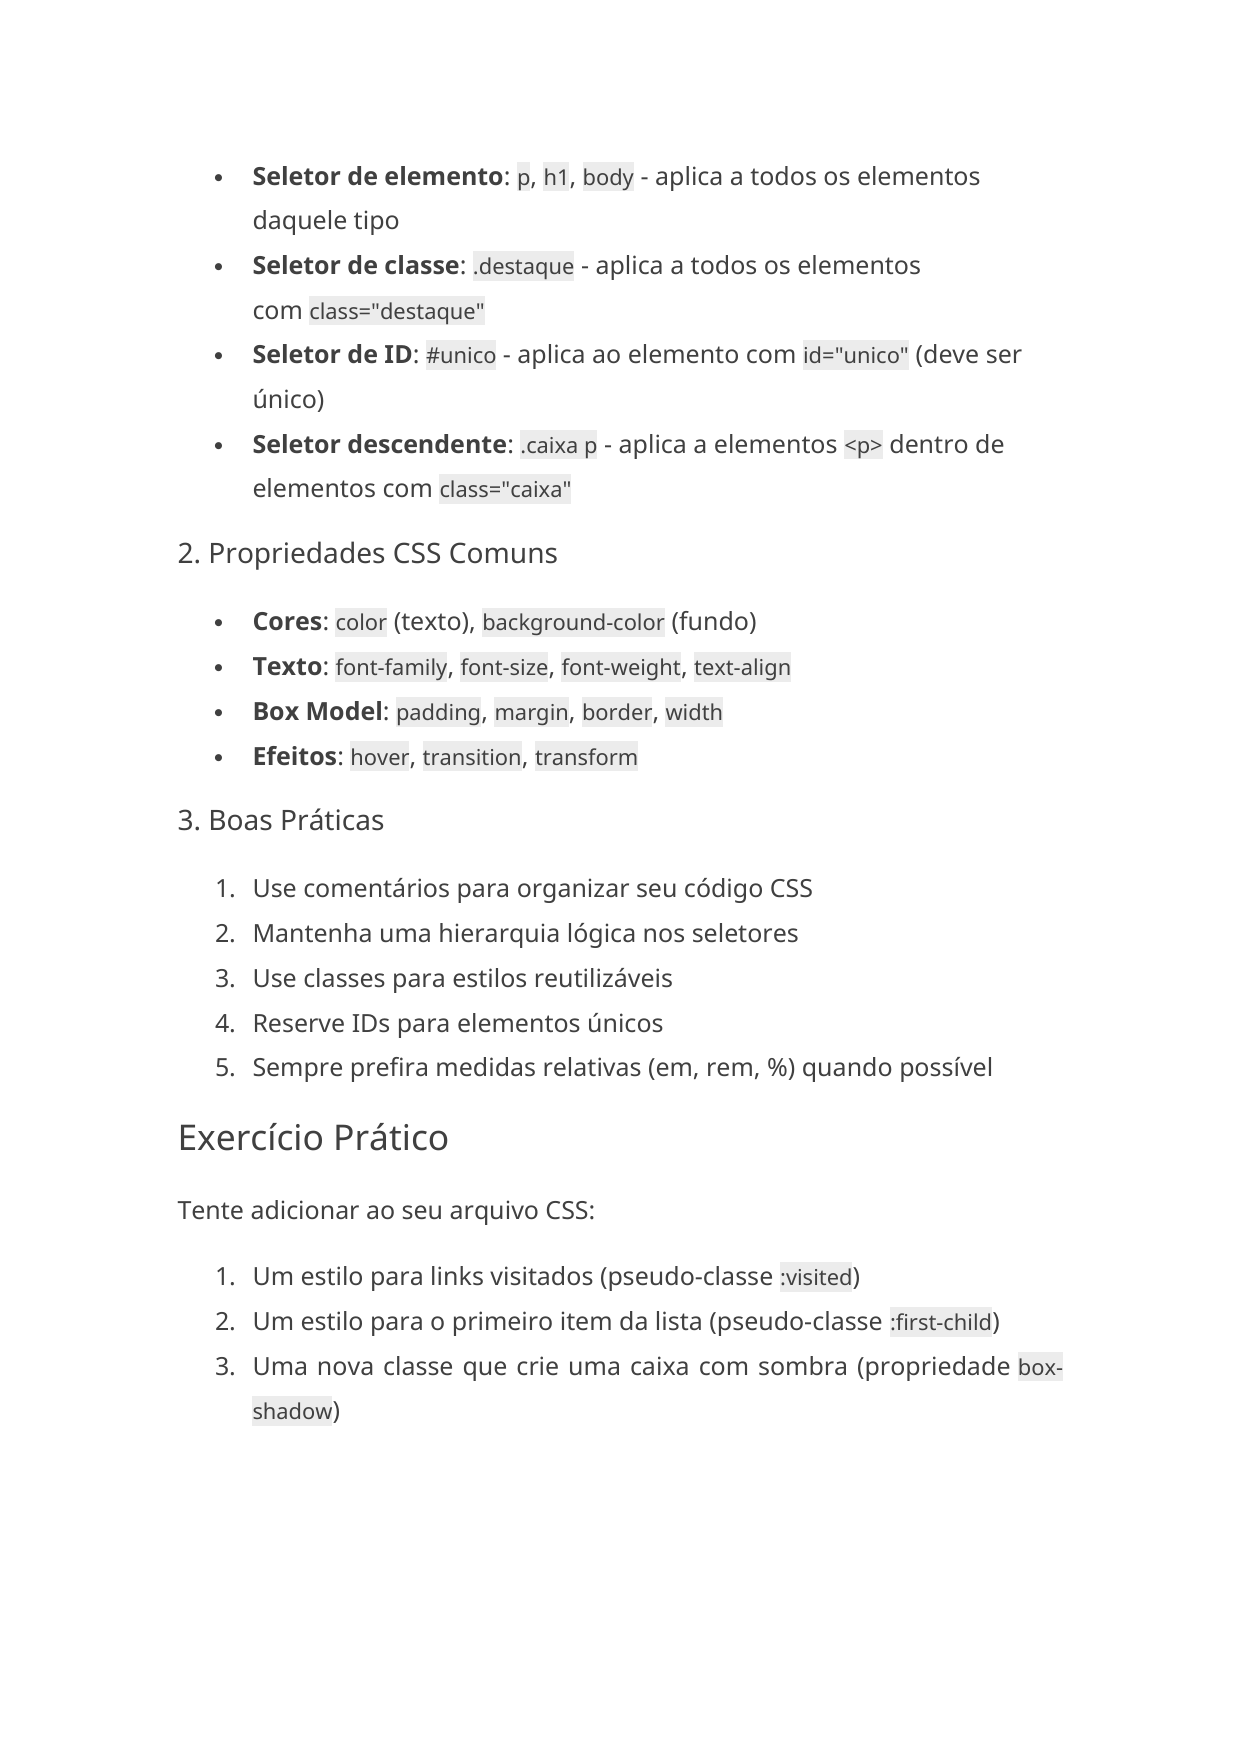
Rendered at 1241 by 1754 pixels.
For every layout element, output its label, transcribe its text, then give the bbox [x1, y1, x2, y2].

list Mantenha uma hierarquia lógica nos seletores [215, 905, 1063, 950]
list Texto: font-family, font-size, font-weight, text-align [215, 638, 1063, 683]
list Seletor de elemento: p, h1, body - aplica a todos os elementos daquele tipo [215, 148, 1063, 237]
list Reserve IDs para elementos únicos [215, 994, 1063, 1039]
list Sempre prefira medidas relativas (em, rem, %) quando possível [215, 1039, 1063, 1084]
list Uma nova classe que crie uma caixa com sombra (propriedade box-shadow) [215, 1338, 1063, 1427]
list Seletor de classe: .destaque - aplica a todos os elementos com class="destaque" [215, 237, 1063, 326]
text Exercício Prático [177, 1112, 1063, 1161]
list Box Model: padding, margin, border, width [215, 683, 1063, 727]
list Seletor descendente: .caixa p - aplica a elementos <p> dentro de elementos com class="caixa" [215, 416, 1063, 505]
list Um estilo para links visitados (pseudo-classe :visited) [215, 1248, 1063, 1293]
list Um estilo para o primeiro item da lista (pseudo-classe :first-child) [215, 1293, 1063, 1338]
list Seletor de ID: #unico - aplica ao elemento com id="unico" (deve ser único) [215, 326, 1063, 416]
text 3. Boas Práticas [177, 801, 1063, 839]
list Use classes para estilos reutilizáveis [215, 950, 1063, 994]
text 2. Propriedades CSS Comuns [177, 534, 1063, 572]
list Use comentários para organizar seu código CSS [215, 861, 1063, 905]
list Cores: color (texto), background-color (fundo) [215, 593, 1063, 638]
text Tente adicionar ao seu arquivo CSS: [177, 1182, 1063, 1227]
list Efeitos: hover, transition, transform [215, 727, 1063, 772]
